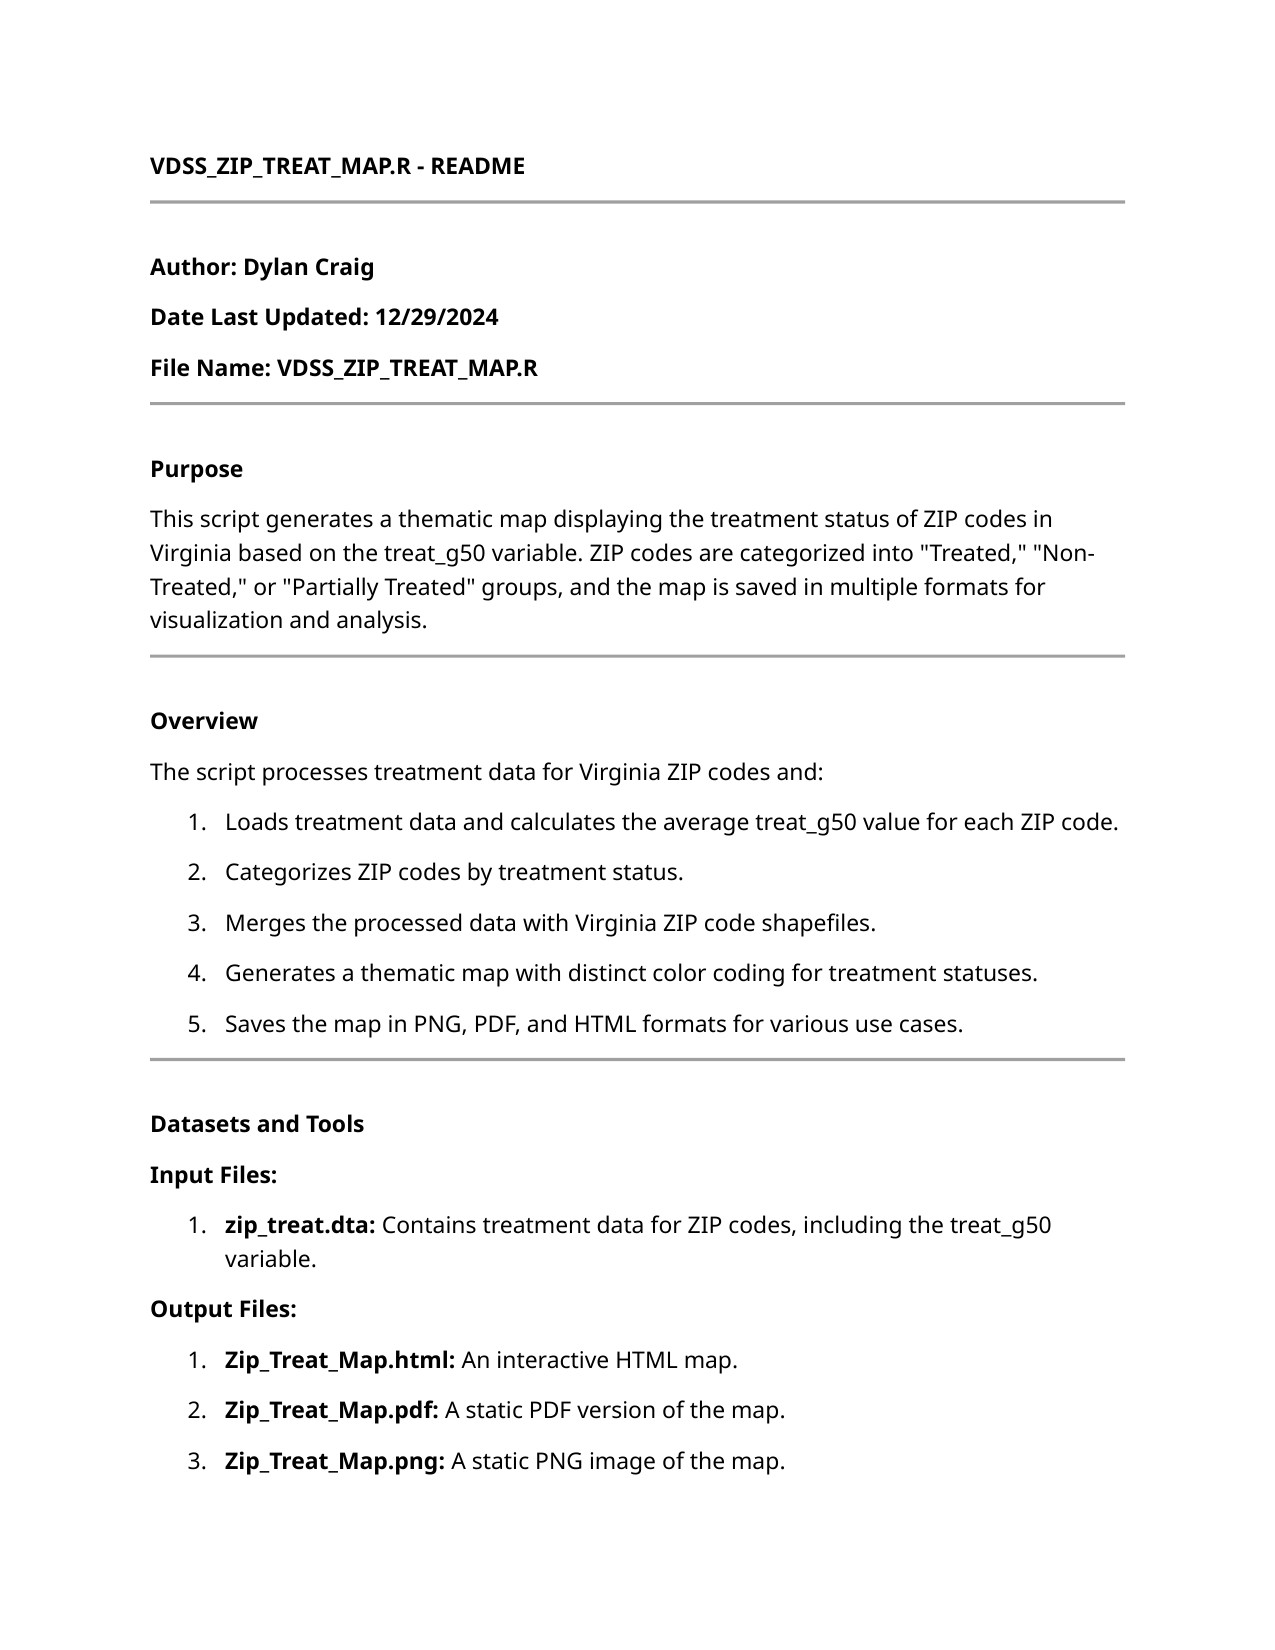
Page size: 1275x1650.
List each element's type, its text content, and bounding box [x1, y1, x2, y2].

text Input Files: [150, 1159, 1125, 1190]
text Date Last Updated: 12/29/2024 [150, 301, 1125, 332]
text File Name: VDSS_ZIP_TREAT_MAP.R [150, 352, 1125, 383]
list Saves the map in PNG, PDF, and HTML formats for various use cases. [187, 1007, 1125, 1039]
text Datasets and Tools [150, 1108, 1125, 1139]
list zip_treat.dta: Contains treatment data for ZIP codes, including the treat_g50 variable. [187, 1209, 1125, 1274]
text VDSS_ZIP_TREAT_MAP.R - README [150, 150, 1125, 181]
list Zip_Treat_Map.pdf: A static PDF version of the map. [187, 1394, 1125, 1425]
list Categorizes ZIP codes by treatment status. [187, 856, 1125, 887]
list Merges the processed data with Virginia ZIP code shapefiles. [187, 907, 1125, 938]
list Zip_Treat_Map.png: A static PNG image of the map. [187, 1444, 1125, 1476]
list Generates a thematic map with distinct color coding for treatment statuses. [187, 957, 1125, 988]
list Loads treatment data and calculates the average treat_g50 value for each ZIP code. [187, 806, 1125, 837]
text This script generates a thematic map displaying the treatment status of ZIP codes in Virginia based on the treat_g50 variable. ZIP codes are categorized into "Treated," "Non-Treated," or "Partially Treated" groups, and the map is saved in multiple formats for visualization and analysis. [150, 503, 1125, 635]
text Output Files: [150, 1293, 1125, 1324]
text Author: Dylan Craig [150, 251, 1125, 282]
list Zip_Treat_Map.html: An interactive HTML map. [187, 1344, 1125, 1375]
text Purpose [150, 452, 1125, 484]
text Overview [150, 705, 1125, 736]
text The script processes treatment data for Virginia ZIP codes and: [150, 755, 1125, 787]
